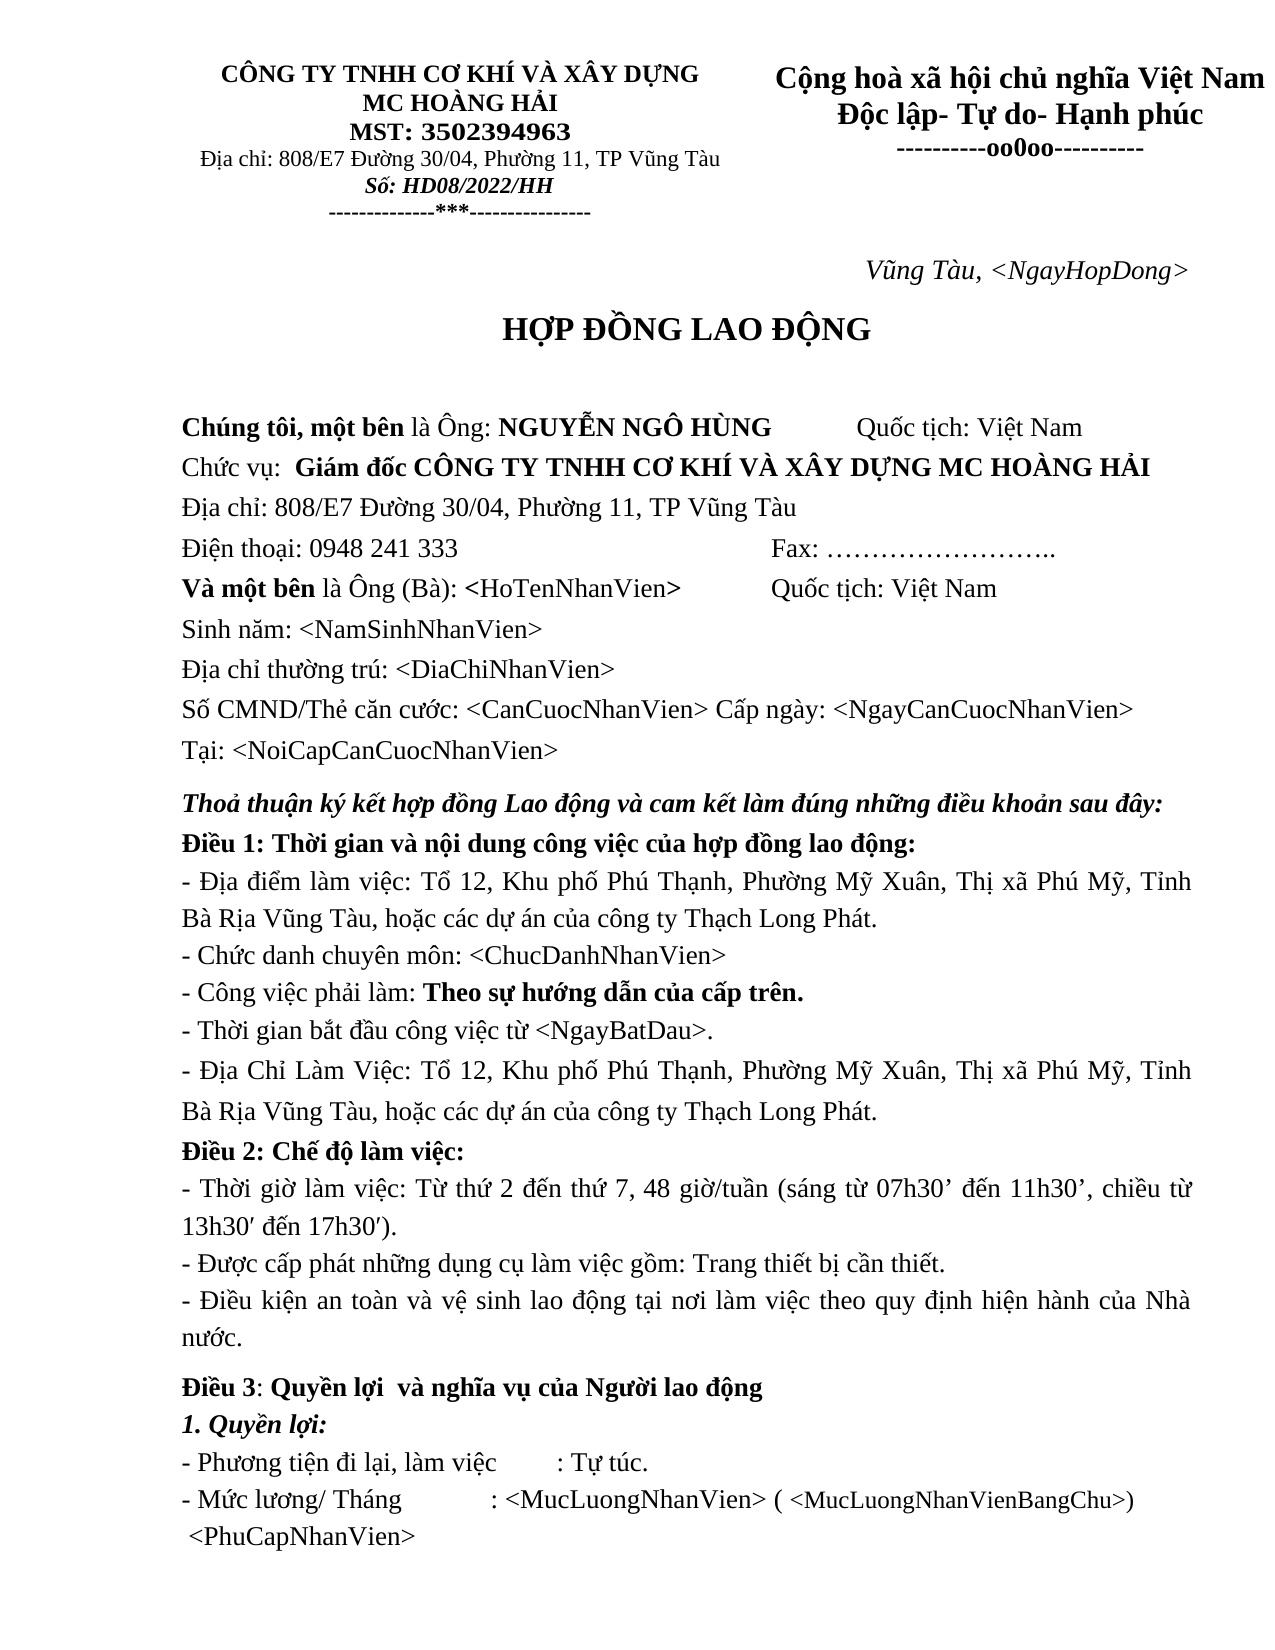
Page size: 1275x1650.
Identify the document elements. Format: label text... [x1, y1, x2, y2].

text HỢP ĐỒNG LAO ĐỘNG [181, 309, 1192, 348]
text Chúng tôi, một bên là Ông: NGUYỄN NGÔ HÙNG Quốc tịch: Việt Nam [181, 411, 1192, 442]
text Điều 2: Chế độ làm việc: [181, 1135, 1192, 1166]
text Chức vụ: Giám đốc CÔNG TY TNHH CƠ KHÍ VÀ XÂY DỰNG MC HOÀNG HẢI [181, 451, 1192, 482]
text - Thời giờ làm việc: Từ thứ 2 đến thứ 7, 48 giờ/tuần (sáng từ 07h30’ đến 11h30’, chiều từ 13h30′ đến 17h30′). [181, 1172, 1192, 1241]
text Tại: <NoiCapCanCuocNhanVien> [181, 734, 1192, 765]
text - Công việc phải làm: Theo sự hướng dẫn của cấp trên. [181, 976, 1192, 1008]
text 1. Quyền lợi: [181, 1408, 1192, 1440]
text - Thời gian bắt đầu công việc từ <NgayBatDau>. [181, 1014, 1192, 1045]
text Thoả thuận ký kết hợp đồng Lao động và cam kết làm đúng những điều khoản sau đây: [181, 787, 1192, 818]
table_header CÔNG TY TNHH CƠ KHÍ VÀ XÂY DỰNG MC HOÀNG HẢI MST: 3502394963 Địa chỉ: 808/E7 Đường 30/04, Phường 11, TP Vũng Tàu Số: HD08/2022/HH --------------***---------------- [181, 59, 739, 224]
text Địa chỉ thường trú: <DiaChiNhanVien> [181, 653, 1192, 684]
table_header Cộng hoà xã hội chủ nghĩa Việt Nam Độc lập- Tự do- Hạnh phúc ----------oo0oo---------- [739, 59, 1275, 224]
text Vũng Tàu, <NgayHopDong> [181, 253, 1192, 286]
text <PhuCapNhanVien> [181, 1520, 1192, 1552]
text Số CMND/Thẻ căn cước: <CanCuocNhanVien> Cấp ngày: <NgayCanCuocNhanVien> [181, 693, 1192, 725]
text - Mức lương/ Tháng : <MucLuongNhanVien> ( <MucLuongNhanVienBangChu>) [181, 1483, 1192, 1514]
text - Địa điểm làm việc: Tổ 12, Khu phố Phú Thạnh, Phường Mỹ Xuân, Thị xã Phú Mỹ, Tỉnh Bà Rịa Vũng Tàu, hoặc các dự án của công ty Thạch Long Phát. [181, 864, 1192, 933]
text - Được cấp phát những dụng cụ làm việc gồm: Trang thiết bị cần thiết. [181, 1247, 1192, 1278]
text - Chức danh chuyên môn: <ChucDanhNhanVien> [181, 939, 1192, 970]
text - Điều kiện an toàn và vệ sinh lao động tại nơi làm việc theo quy định hiện hành của Nhà nước. [181, 1284, 1192, 1353]
text - Địa Chỉ Làm Việc: Tổ 12, Khu phố Phú Thạnh, Phường Mỹ Xuân, Thị xã Phú Mỹ, Tỉnh Bà Rịa Vũng Tàu, hoặc các dự án của công ty Thạch Long Phát. [181, 1054, 1192, 1126]
text Điều 1: Thời gian và nội dung công việc của hợp đồng lao động: [181, 827, 1192, 858]
text Điện thoại: 0948 241 333 Fax: …………………….. [181, 532, 1192, 563]
text Sinh năm: <NamSinhNhanVien> [181, 613, 1192, 644]
text Và một bên là Ông (Bà): <HoTenNhanVien> Quốc tịch: Việt Nam [181, 572, 1192, 603]
text - Phương tiện đi lại, làm việc : Tự túc. [181, 1446, 1192, 1477]
text Điều 3: Quyền lợi và nghĩa vụ của Người lao động [181, 1371, 1192, 1402]
text Địa chỉ: 808/E7 Đường 30/04, Phường 11, TP Vũng Tàu [181, 491, 1192, 523]
